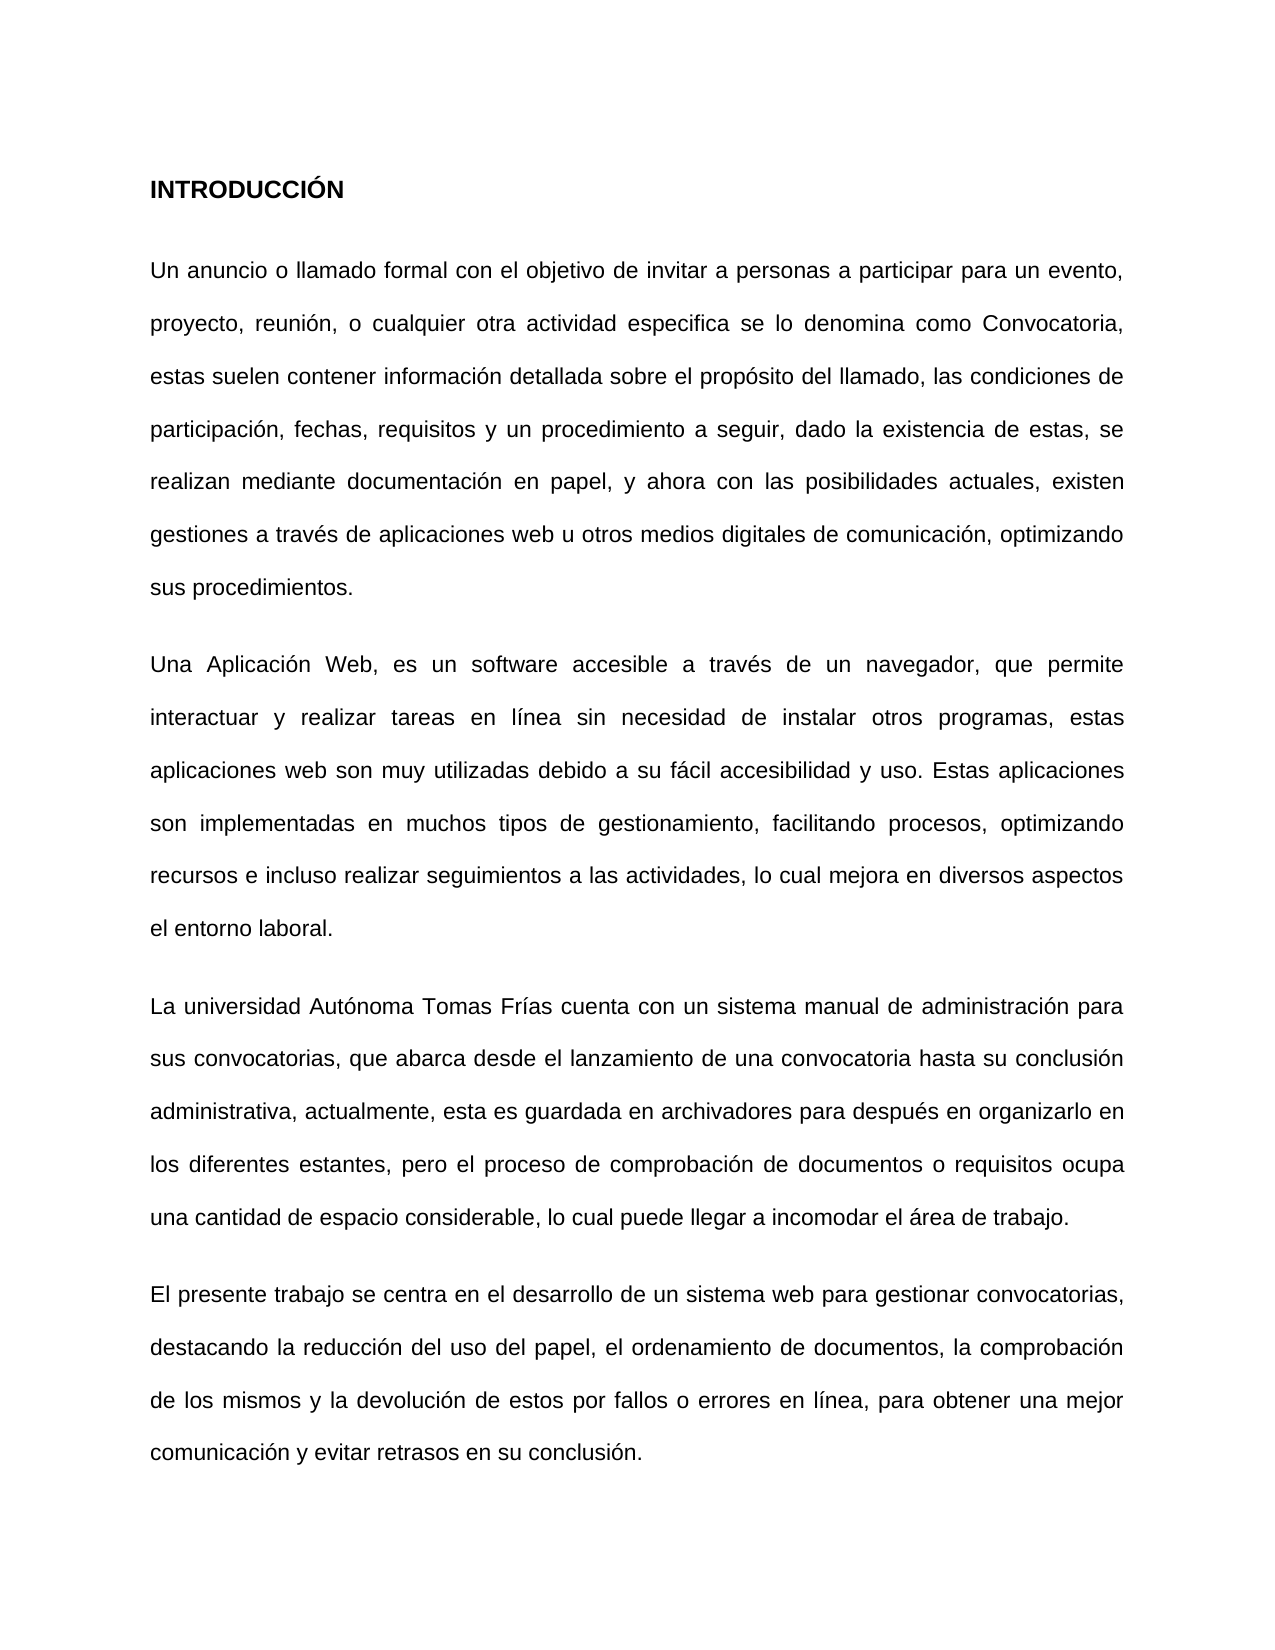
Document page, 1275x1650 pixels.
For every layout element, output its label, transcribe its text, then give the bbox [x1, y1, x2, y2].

text Un anuncio o llamado formal con el objetivo de invitar a personas a participar para un evento, proyecto, reunión, o cualquier otra actividad especifica se lo denomina como Convocatoria, estas suelen contener información detallada sobre el propósito del llamado, las condiciones de participación, fechas, requisitos y un procedimiento a seguir, dado la existencia de estas, se realizan mediante documentación en papel, y ahora con las posibilidades actuales, existen gestiones a través de aplicaciones web u otros medios digitales de comunicación, optimizando sus procedimientos. [150, 257, 1125, 600]
text Una Aplicación Web, es un software accesible a través de un navegador, que permite interactuar y realizar tareas en línea sin necesidad de instalar otros programas, estas aplicaciones web son muy utilizadas debido a su fácil accesibilidad y uso. Estas aplicaciones son implementadas en muchos tipos de gestionamiento, facilitando procesos, optimizando recursos e incluso realizar seguimientos a las actividades, lo cual mejora en diversos aspectos el entorno laboral. [150, 651, 1125, 941]
title INTRODUCCIÓN [150, 175, 1125, 204]
text El presente trabajo se centra en el desarrollo de un sistema web para gestionar convocatorias, destacando la reducción del uso del papel, el ordenamiento de documentos, la comprobación de los mismos y la devolución de estos por fallos o errores en línea, para obtener una mejor comunicación y evitar retrasos en su conclusión. [150, 1281, 1125, 1466]
text La universidad Autónoma Tomas Frías cuenta con un sistema manual de administración para sus convocatorias, que abarca desde el lanzamiento de una convocatoria hasta su conclusión administrativa, actualmente, esta es guardada en archivadores para después en organizarlo en los diferentes estantes, pero el proceso de comprobación de documentos o requisitos ocupa una cantidad de espacio considerable, lo cual puede llegar a incomodar el área de trabajo. [150, 993, 1125, 1230]
